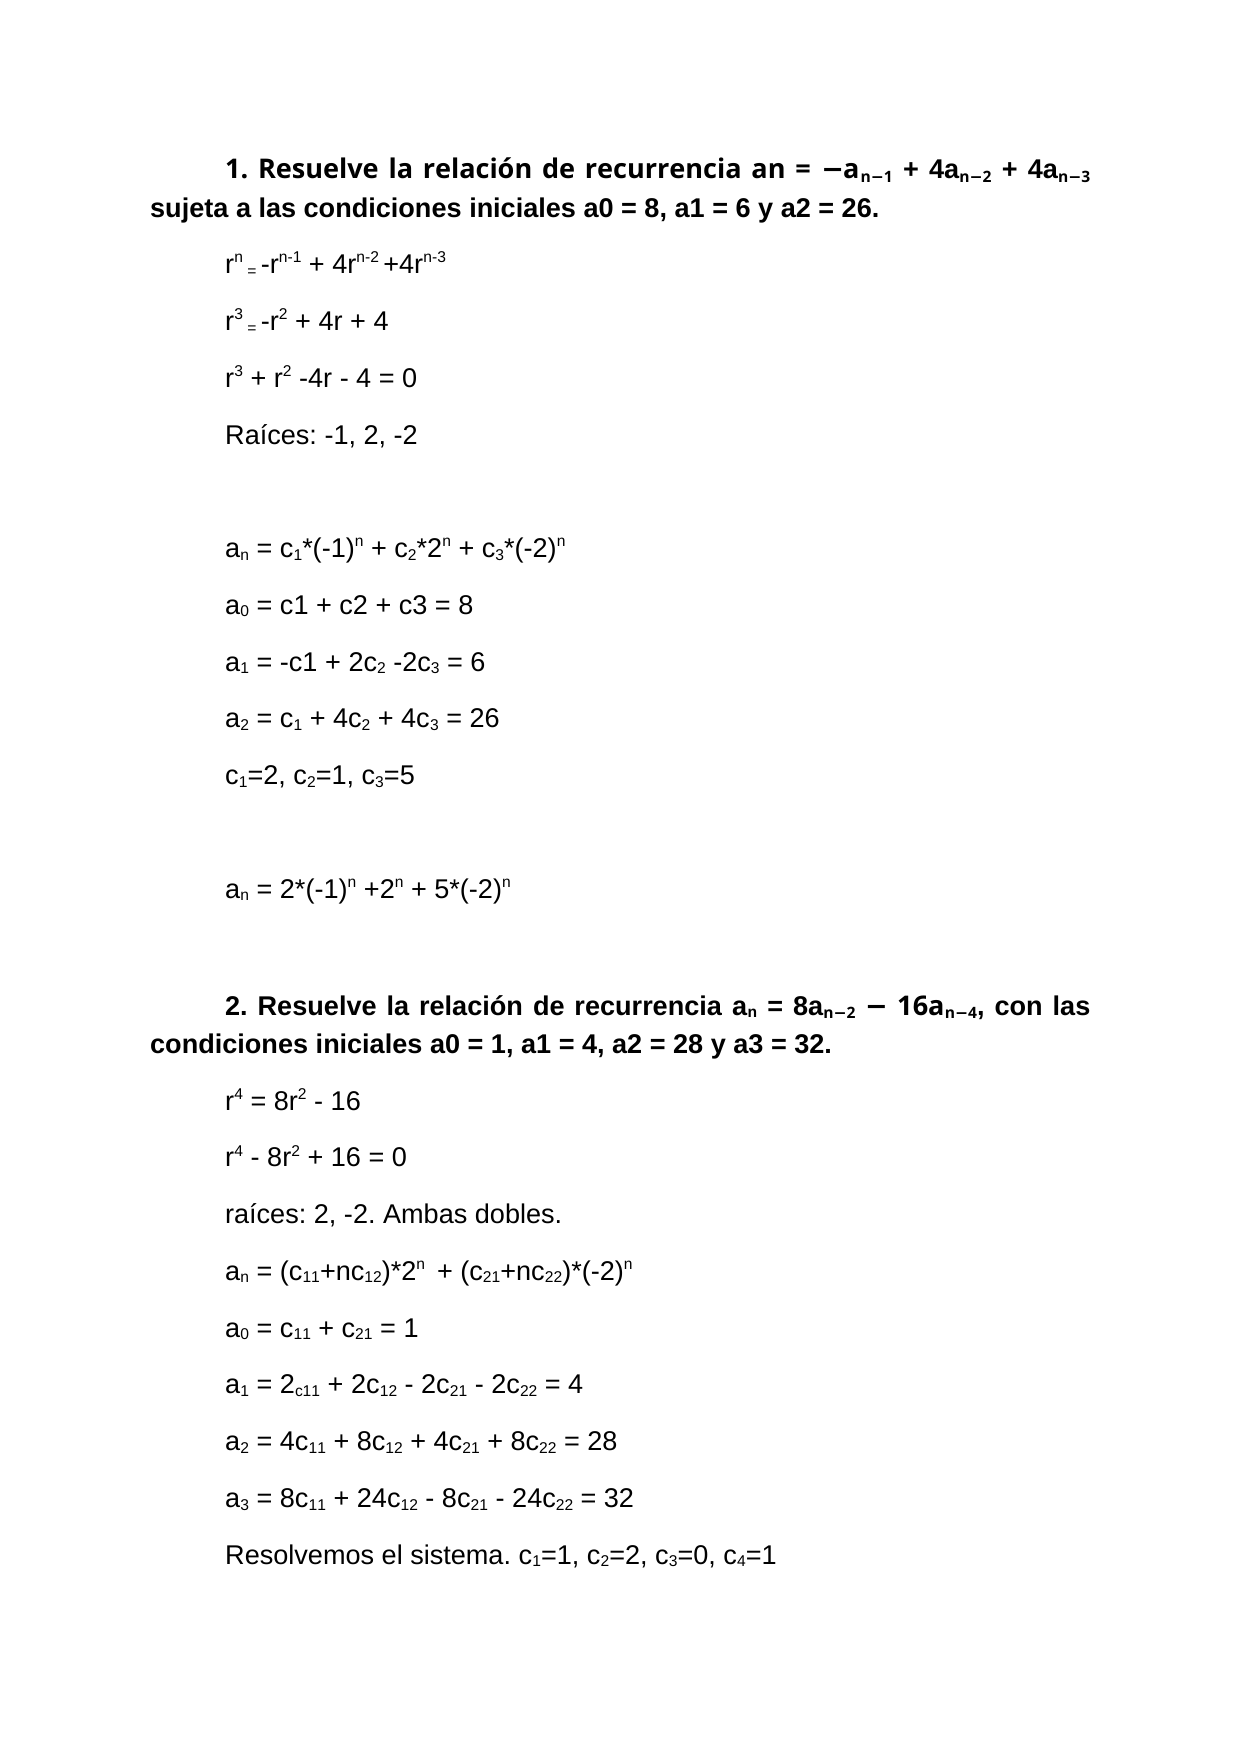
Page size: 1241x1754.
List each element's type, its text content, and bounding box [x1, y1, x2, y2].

text r4 = 8r2 - 16 [150, 1085, 1090, 1116]
text 1. Resuelve la relación de recurrencia an = −an−1 + 4an−2 + 4an−3 sujeta a las condiciones iniciales a0 = 8, a1 = 6 y a2 = 26. [150, 150, 1090, 223]
text an = (c11+nc12)*2n + (c21+nc22)*(-2)n [150, 1255, 1090, 1286]
text a1 = 2c11 + 2c12 - 2c21 - 2c22 = 4 [150, 1368, 1090, 1400]
text an = c1*(-1)n + c2*2n + c3*(-2)n [150, 532, 1090, 563]
text a0 = c1 + c2 + c3 = 8 [150, 589, 1090, 620]
text a2 = 4c11 + 8c12 + 4c21 + 8c22 = 28 [150, 1425, 1090, 1457]
text raíces: 2, -2. Ambas dobles. [150, 1198, 1090, 1229]
text a3 = 8c11 + 24c12 - 8c21 - 24c22 = 32 [150, 1482, 1090, 1513]
text r3 = -r2 + 4r + 4 [150, 305, 1090, 336]
text an = 2*(-1)n +2n + 5*(-2)n [150, 873, 1090, 904]
text r4 - 8r2 + 16 = 0 [150, 1141, 1090, 1173]
text a0 = c11 + c21 = 1 [150, 1312, 1090, 1343]
text Raíces: -1, 2, -2 [150, 419, 1090, 450]
text 2. Resuelve la relación de recurrencia an = 8an−2 − 16an−4, con las condiciones iniciales a0 = 1, a1 = 4, a2 = 28 y a3 = 32. [150, 986, 1090, 1059]
text Resolvemos el sistema. c1=1, c2=2, c3=0, c4=1 [150, 1539, 1090, 1570]
text c1=2, c2=1, c3=5 [150, 759, 1090, 791]
text a2 = c1 + 4c2 + 4c3 = 26 [150, 702, 1090, 734]
text rn = -rn-1 + 4rn-2 +4rn-3 [150, 248, 1090, 279]
text r3 + r2 -4r - 4 = 0 [150, 362, 1090, 393]
text a1 = -c1 + 2c2 -2c3 = 6 [150, 646, 1090, 677]
